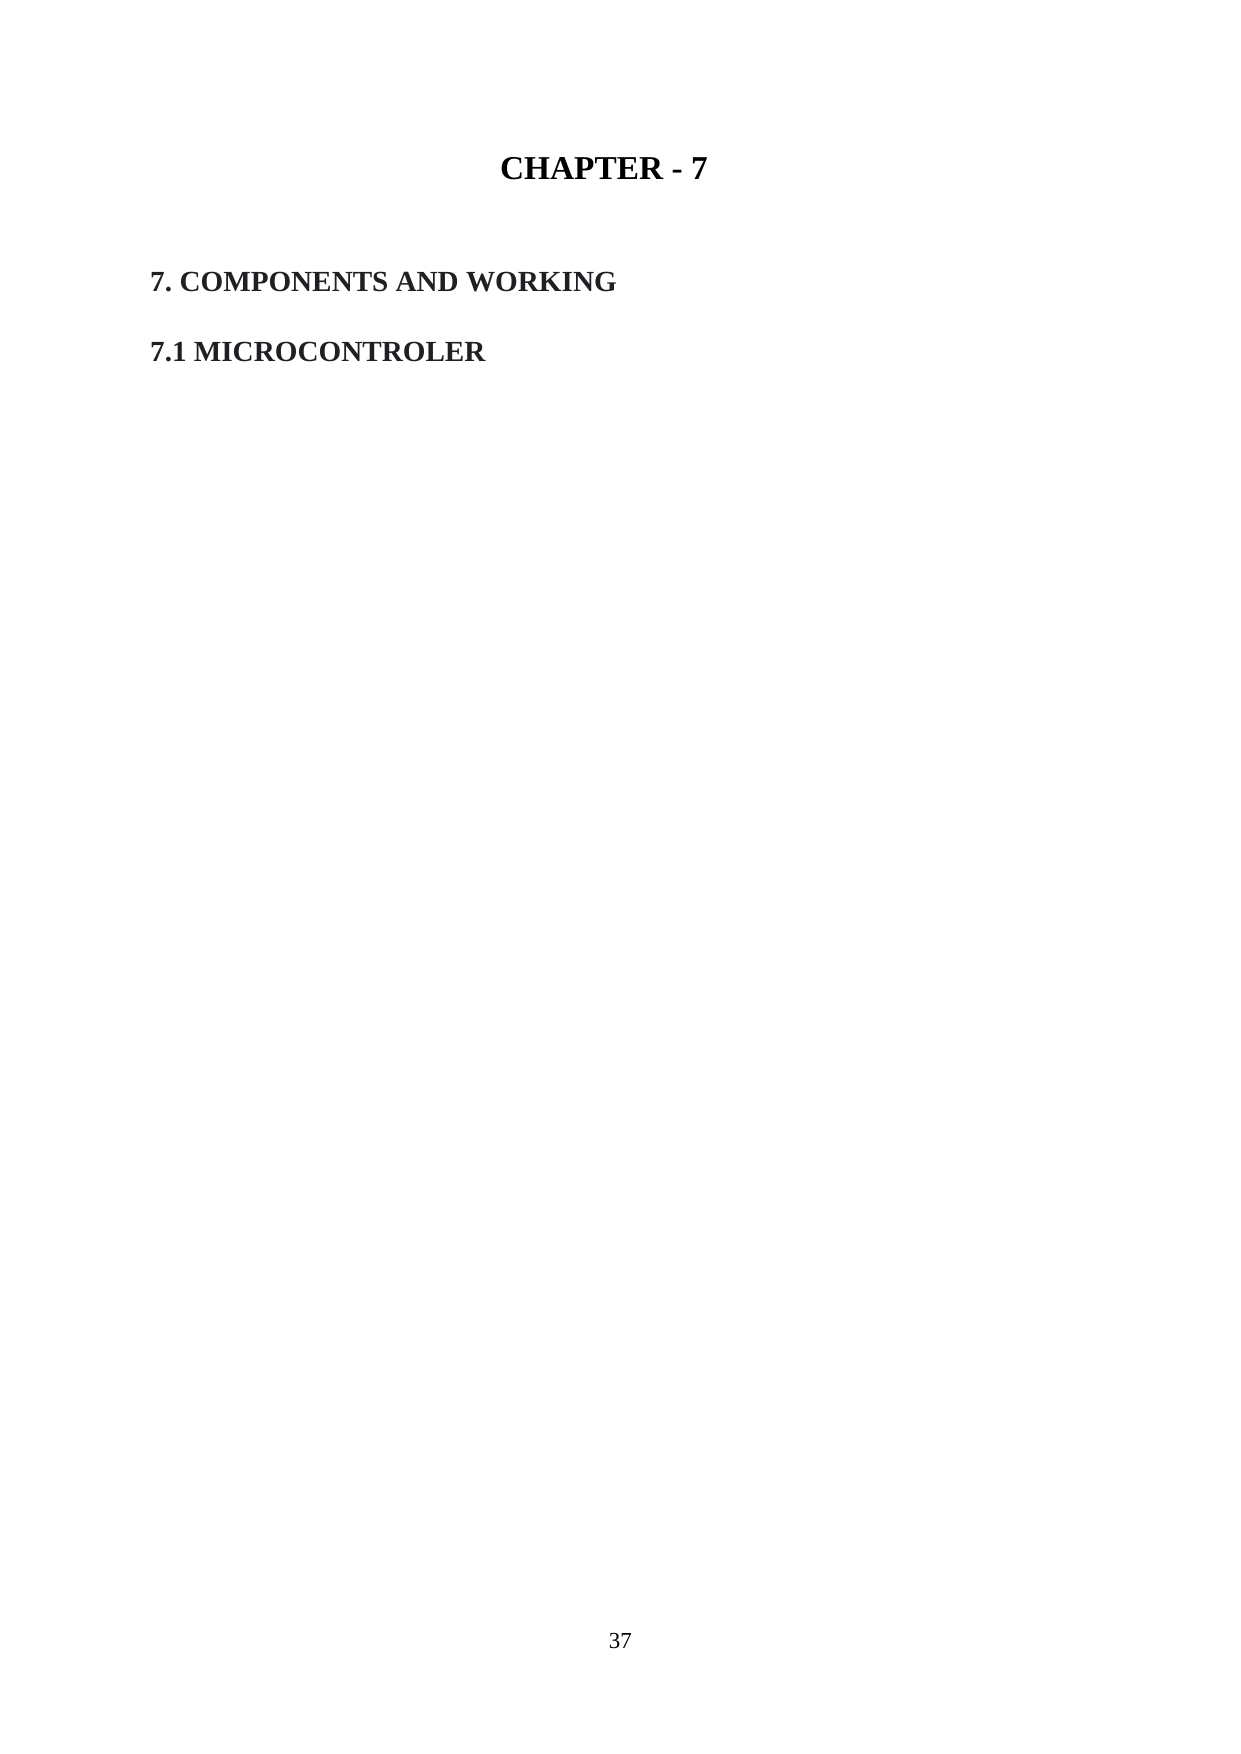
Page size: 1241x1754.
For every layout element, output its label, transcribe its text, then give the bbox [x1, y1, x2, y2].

subtitle COMPONENTS AND WORKING [150, 264, 1184, 297]
text 7.1 MICROCONTROLER [150, 334, 1184, 368]
subtitle CHAPTER - 7 [218, 148, 989, 186]
